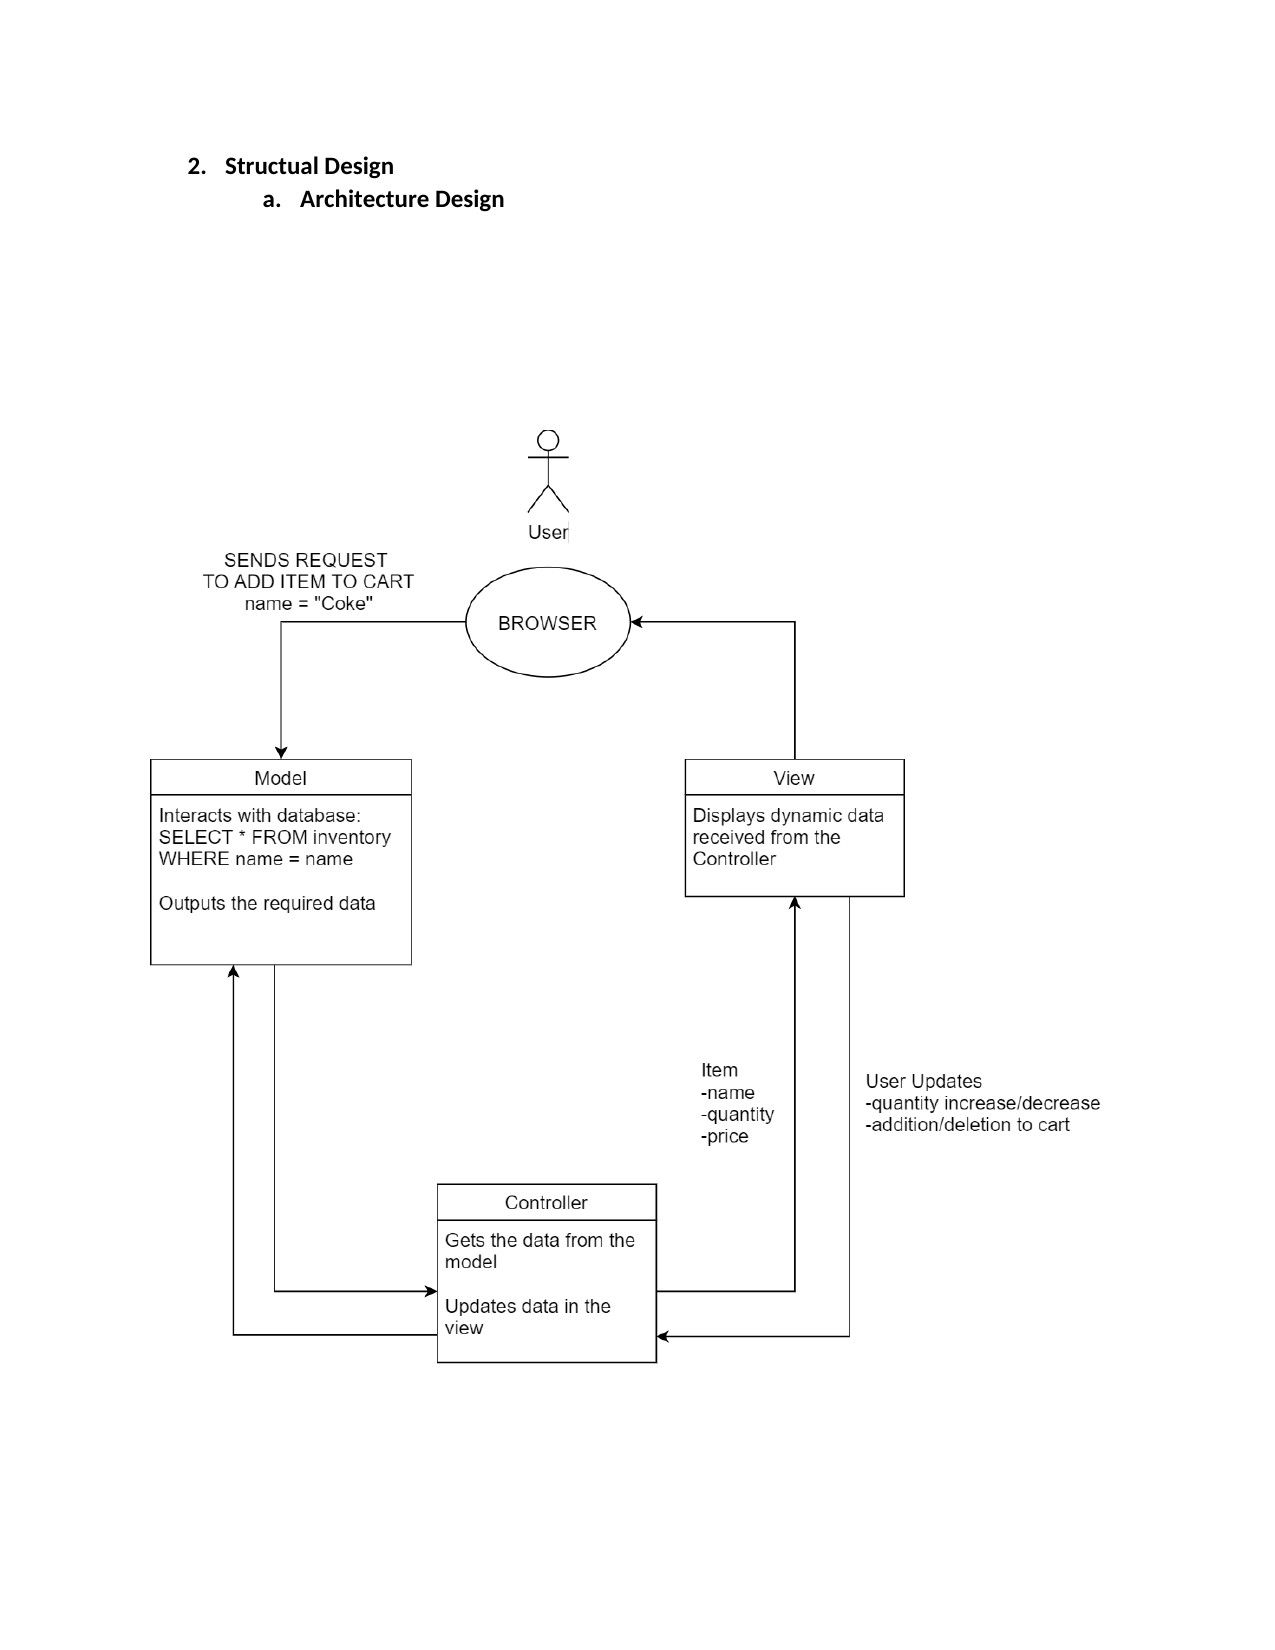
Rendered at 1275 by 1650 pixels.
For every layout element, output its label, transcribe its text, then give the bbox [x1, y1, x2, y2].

list Architecture Design [262, 183, 1125, 213]
picture [150, 430, 1124, 1367]
list Structual Design [187, 150, 1125, 181]
